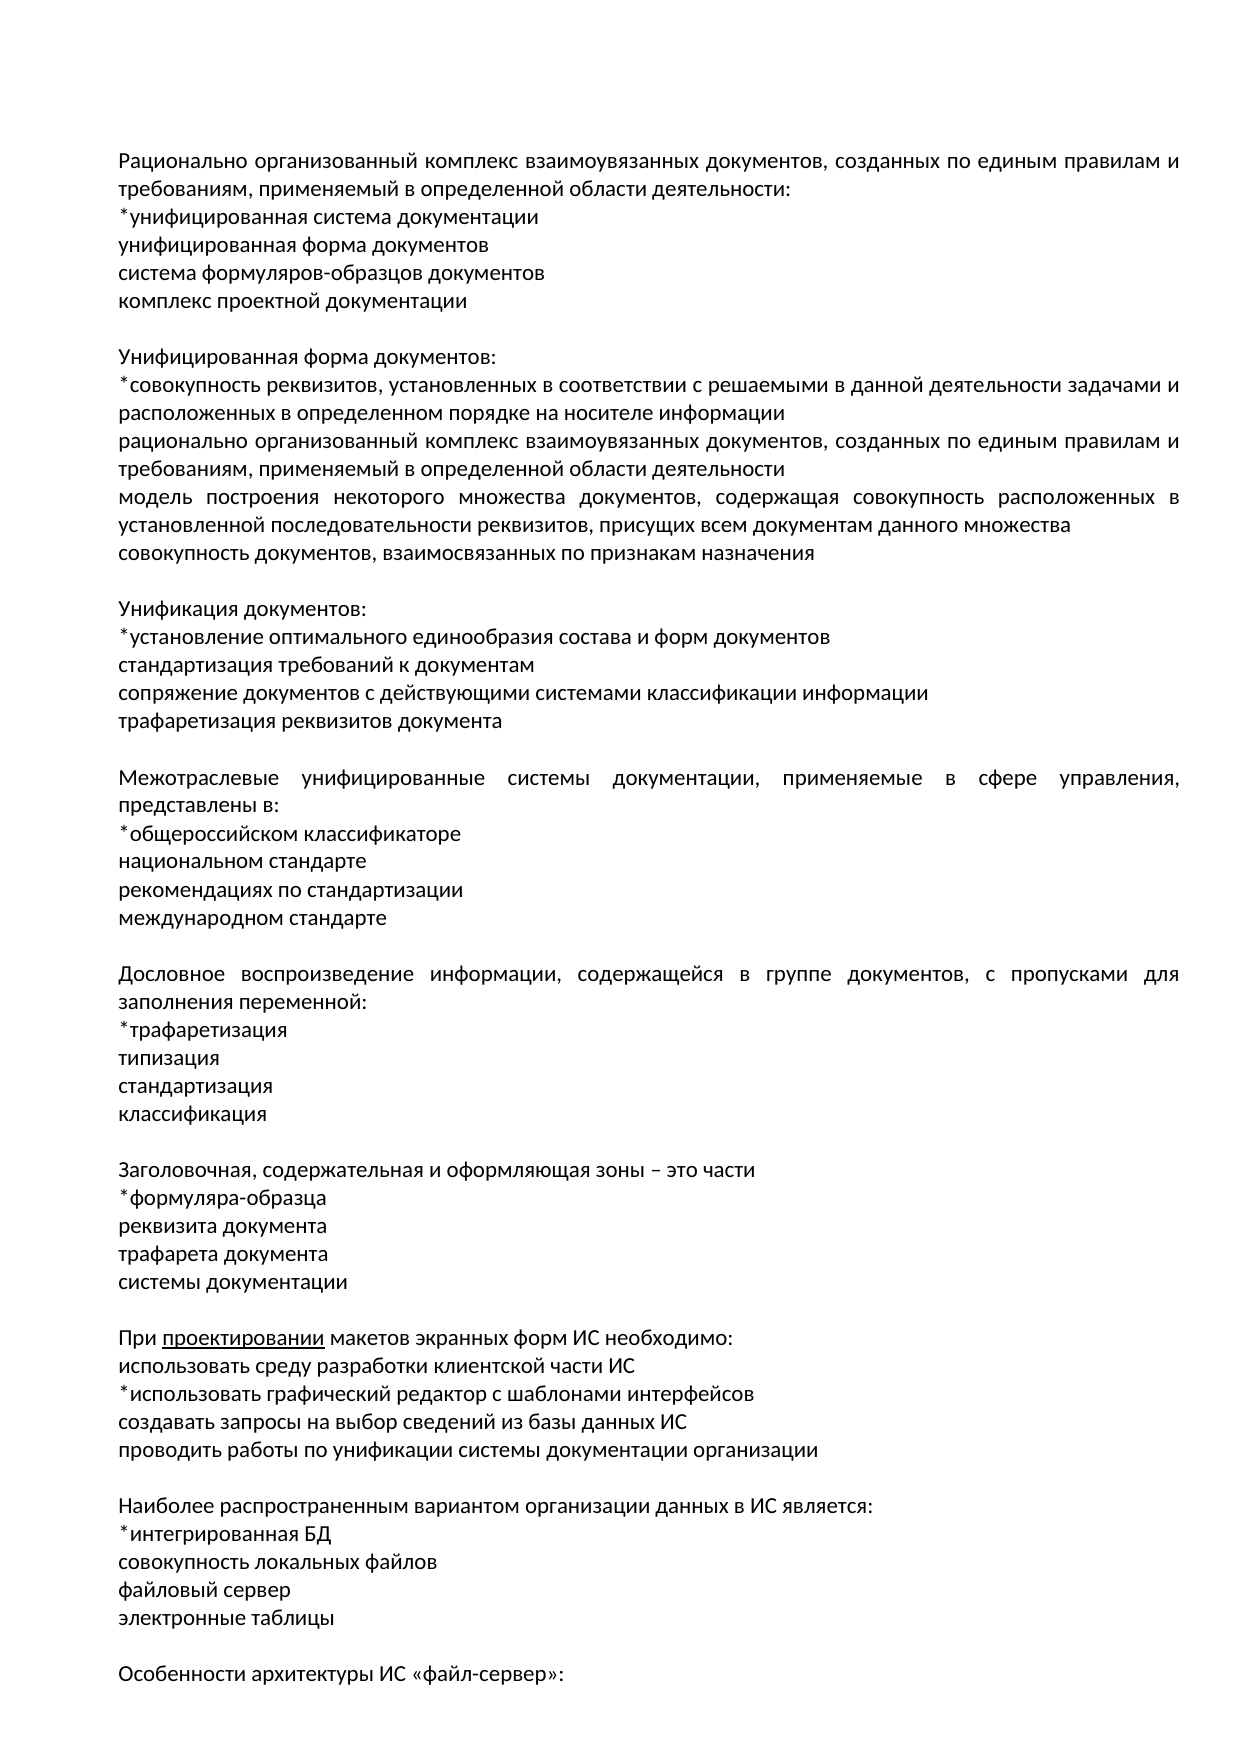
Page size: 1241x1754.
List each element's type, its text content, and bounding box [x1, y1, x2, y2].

text Заголовочная, содержательная и оформляющая зоны – это части [118, 1155, 1181, 1183]
text Межотраслевые унифицированные системы документации, применяемые в сфере управления, представлены в: [118, 763, 1181, 819]
text создавать запросы на выбор сведений из базы данных ИС [118, 1407, 1181, 1435]
text Унификация документов: [118, 594, 1181, 622]
text *совокупность реквизитов, установленных в соответствии с решаемыми в данной деятельности задачами и расположенных в определенном порядке на носителе информации [118, 370, 1181, 426]
text стандартизация требований к документам [118, 651, 1181, 678]
text классификация [118, 1099, 1181, 1127]
text *формуляра-образца [118, 1183, 1181, 1211]
text стандартизация [118, 1071, 1181, 1099]
text комплекс проектной документации [118, 286, 1181, 314]
text Наиболее распространенным вариантом организации данных в ИС является: [118, 1491, 1181, 1519]
text система формуляров-образцов документов [118, 258, 1181, 286]
text Дословное воспроизведение информации, содержащейся в группе документов, с пропусками для заполнения переменной: [118, 959, 1181, 1015]
text рекомендациях по стандартизации [118, 875, 1181, 903]
text модель построения некоторого множества документов, содержащая совокупность расположенных в установленной последовательности реквизитов, присущих всем документам данного множества [118, 482, 1181, 538]
text совокупность локальных файлов [118, 1547, 1181, 1575]
text *общероссийском классификаторе [118, 819, 1181, 847]
text международном стандарте [118, 903, 1181, 931]
text *использовать графический редактор с шаблонами интерфейсов [118, 1379, 1181, 1407]
text национальном стандарте [118, 847, 1181, 875]
text совокупность документов, взаимосвязанных по признакам назначения [118, 538, 1181, 566]
text Особенности архитектуры ИС «файл-сервер»: [118, 1659, 1181, 1687]
text системы документации [118, 1267, 1181, 1295]
text Рационально организованный комплекс взаимоувязанных документов, созданных по единым правилам и требованиям, применяемый в определенной области деятельности: [118, 146, 1181, 202]
text *интегрированная БД [118, 1519, 1181, 1547]
text унифицированная форма документов [118, 230, 1181, 258]
text файловый сервер [118, 1575, 1181, 1603]
text Унифицированная форма документов: [118, 342, 1181, 370]
text *установление оптимального единообразия состава и форм документов [118, 622, 1181, 651]
text рационально организованный комплекс взаимоувязанных документов, созданных по единым правилам и требованиям, применяемый в определенной области деятельности [118, 426, 1181, 482]
text *унифицированная система документации [118, 202, 1181, 230]
text трафаретизация реквизитов документа [118, 707, 1181, 734]
text реквизита документа [118, 1211, 1181, 1239]
text электронные таблицы [118, 1603, 1181, 1631]
text трафарета документа [118, 1239, 1181, 1267]
text использовать среду разработки клиентской части ИС [118, 1351, 1181, 1379]
text сопряжение документов с действующими системами классификации информации [118, 678, 1181, 707]
text проводить работы по унификации системы документации организации [118, 1435, 1181, 1463]
text типизация [118, 1043, 1181, 1071]
text При проектировании макетов экранных форм ИС необходимо: [118, 1323, 1181, 1351]
text *трафаретизация [118, 1015, 1181, 1043]
